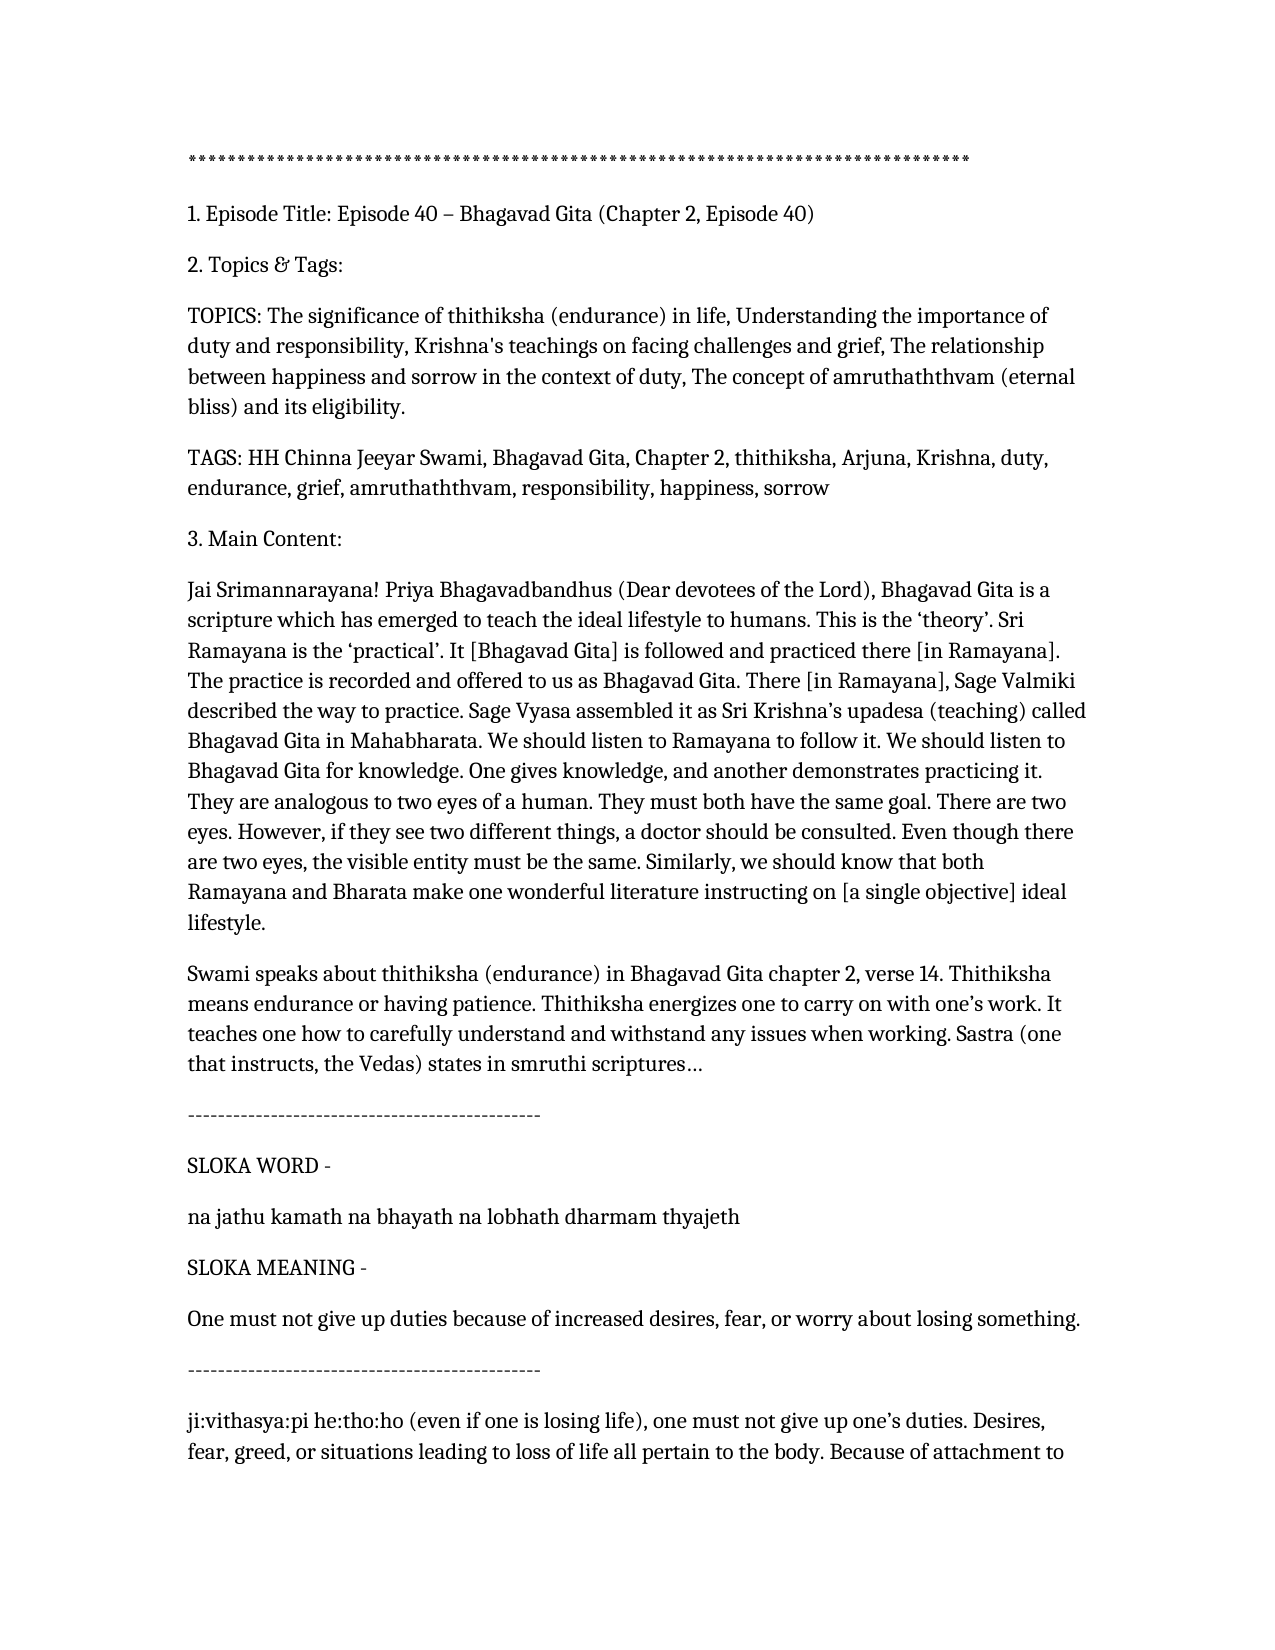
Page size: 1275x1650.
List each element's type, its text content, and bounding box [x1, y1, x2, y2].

text na jathu kamath na bhayath na lobhath dharmam thyajeth [187, 1204, 1087, 1231]
text 3. Main Content: [187, 526, 1087, 552]
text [187, 1408, 1087, 1465]
text ----------------------------------------------- [187, 1102, 1087, 1128]
text Swami speaks about thithiksha (endurance) in Bhagavad Gita chapter 2, verse 14. Thithiksha means endurance or having patience. Thithiksha energizes one to carry on with one’s work. It teaches one how to carefully understand and withstand any issues when working. Sastra (one that instructs, the Vedas) states in smruthi scriptures… [187, 960, 1087, 1077]
text ******************************************************************************** [187, 150, 1087, 176]
text One must not give up duties because of increased desires, fear, or worry about losing something. [187, 1306, 1087, 1333]
text SLOKA WORD - [187, 1153, 1087, 1179]
text Jai Srimannarayana! Priya Bhagavadbandhus (Dear devotees of the Lord), Bhagavad Gita is a scripture which has emerged to teach the ideal lifestyle to humans. This is the ‘theory’. Sri Ramayana is the ‘practical’. It [Bhagavad Gita] is followed and practiced there [in Ramayana]. The practice is recorded and offered to us as Bhagavad Gita. There [in Ramayana], Sage Valmiki described the way to practice. Sage Vyasa assembled it as Sri Krishna’s upadesa (teaching) called Bhagavad Gita in Mahabharata. We should listen to Ramayana to follow it. We should listen to Bhagavad Gita for knowledge. One gives knowledge, and another demonstrates practicing it. They are analogous to two eyes of a human. They must both have the same goal. There are two eyes. However, if they see two different things, a doctor should be consulted. Even though there are two eyes, the visible entity must be the same. Similarly, we should know that both Ramayana and Bharata make one wonderful literature instructing on [a single objective] ideal lifestyle. [187, 577, 1087, 936]
text SLOKA MEANING - [187, 1255, 1087, 1282]
text ----------------------------------------------- [187, 1357, 1087, 1384]
text 2. Topics & Tags: [187, 252, 1087, 278]
text TOPICS: The significance of thithiksha (endurance) in life, Understanding the importance of duty and responsibility, Krishna's teachings on facing challenges and grief, The relationship between happiness and sorrow in the context of duty, The concept of amruthaththvam (eternal bliss) and its eligibility. [187, 303, 1087, 420]
text 1. Episode Title: Episode 40 – Bhagavad Gita (Chapter 2, Episode 40) [187, 201, 1087, 227]
text TAGS: HH Chinna Jeeyar Swami, Bhagavad Gita, Chapter 2, thithiksha, Arjuna, Krishna, duty, endurance, grief, amruthaththvam, responsibility, happiness, sorrow [187, 445, 1087, 501]
